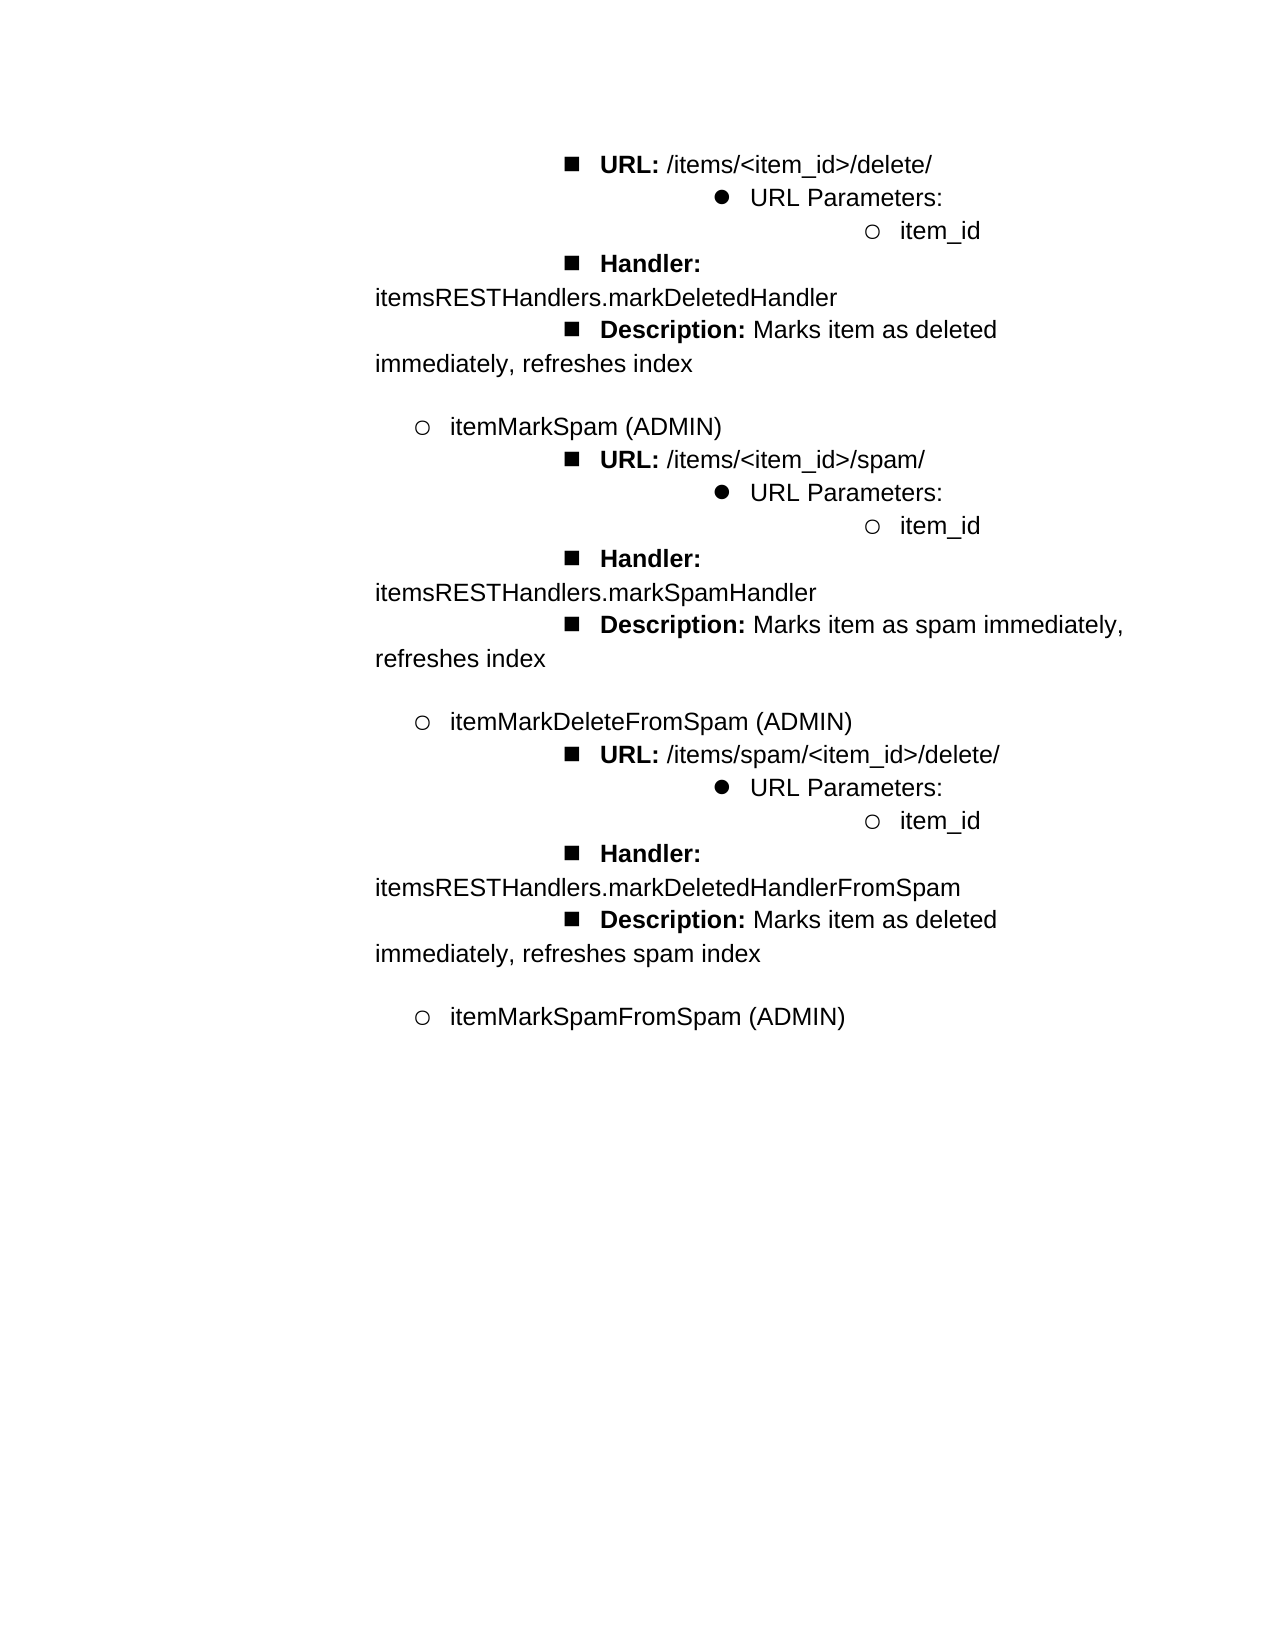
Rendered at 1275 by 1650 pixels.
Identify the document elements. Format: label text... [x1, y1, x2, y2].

list Handler: itemsRESTHandlers.markDeletedHandler [375, 249, 1125, 311]
list Description: Marks item as spam immediately, refreshes index [375, 611, 1125, 672]
list URL: /items/<item_id>/delete/ [375, 150, 1125, 179]
list URL Parameters: [450, 183, 1125, 212]
list URL: /items/spam/<item_id>/delete/ [375, 740, 1125, 769]
list itemMarkSpam (ADMIN) [300, 412, 1125, 441]
list item_id [525, 806, 1125, 835]
list URL Parameters: [450, 773, 1125, 802]
list Description: Marks item as deleted immediately, refreshes index [375, 316, 1125, 377]
list URL: /items/<item_id>/spam/ [375, 445, 1125, 474]
list Handler: itemsRESTHandlers.markSpamHandler [375, 544, 1125, 606]
list item_id [525, 511, 1125, 540]
list URL Parameters: [450, 478, 1125, 507]
list Handler: itemsRESTHandlers.markDeletedHandlerFromSpam [375, 839, 1125, 901]
list itemMarkSpamFromSpam (ADMIN) [300, 1002, 1125, 1031]
list item_id [525, 216, 1125, 245]
list Description: Marks item as deleted immediately, refreshes spam index [375, 906, 1125, 967]
list itemMarkDeleteFromSpam (ADMIN) [300, 707, 1125, 736]
